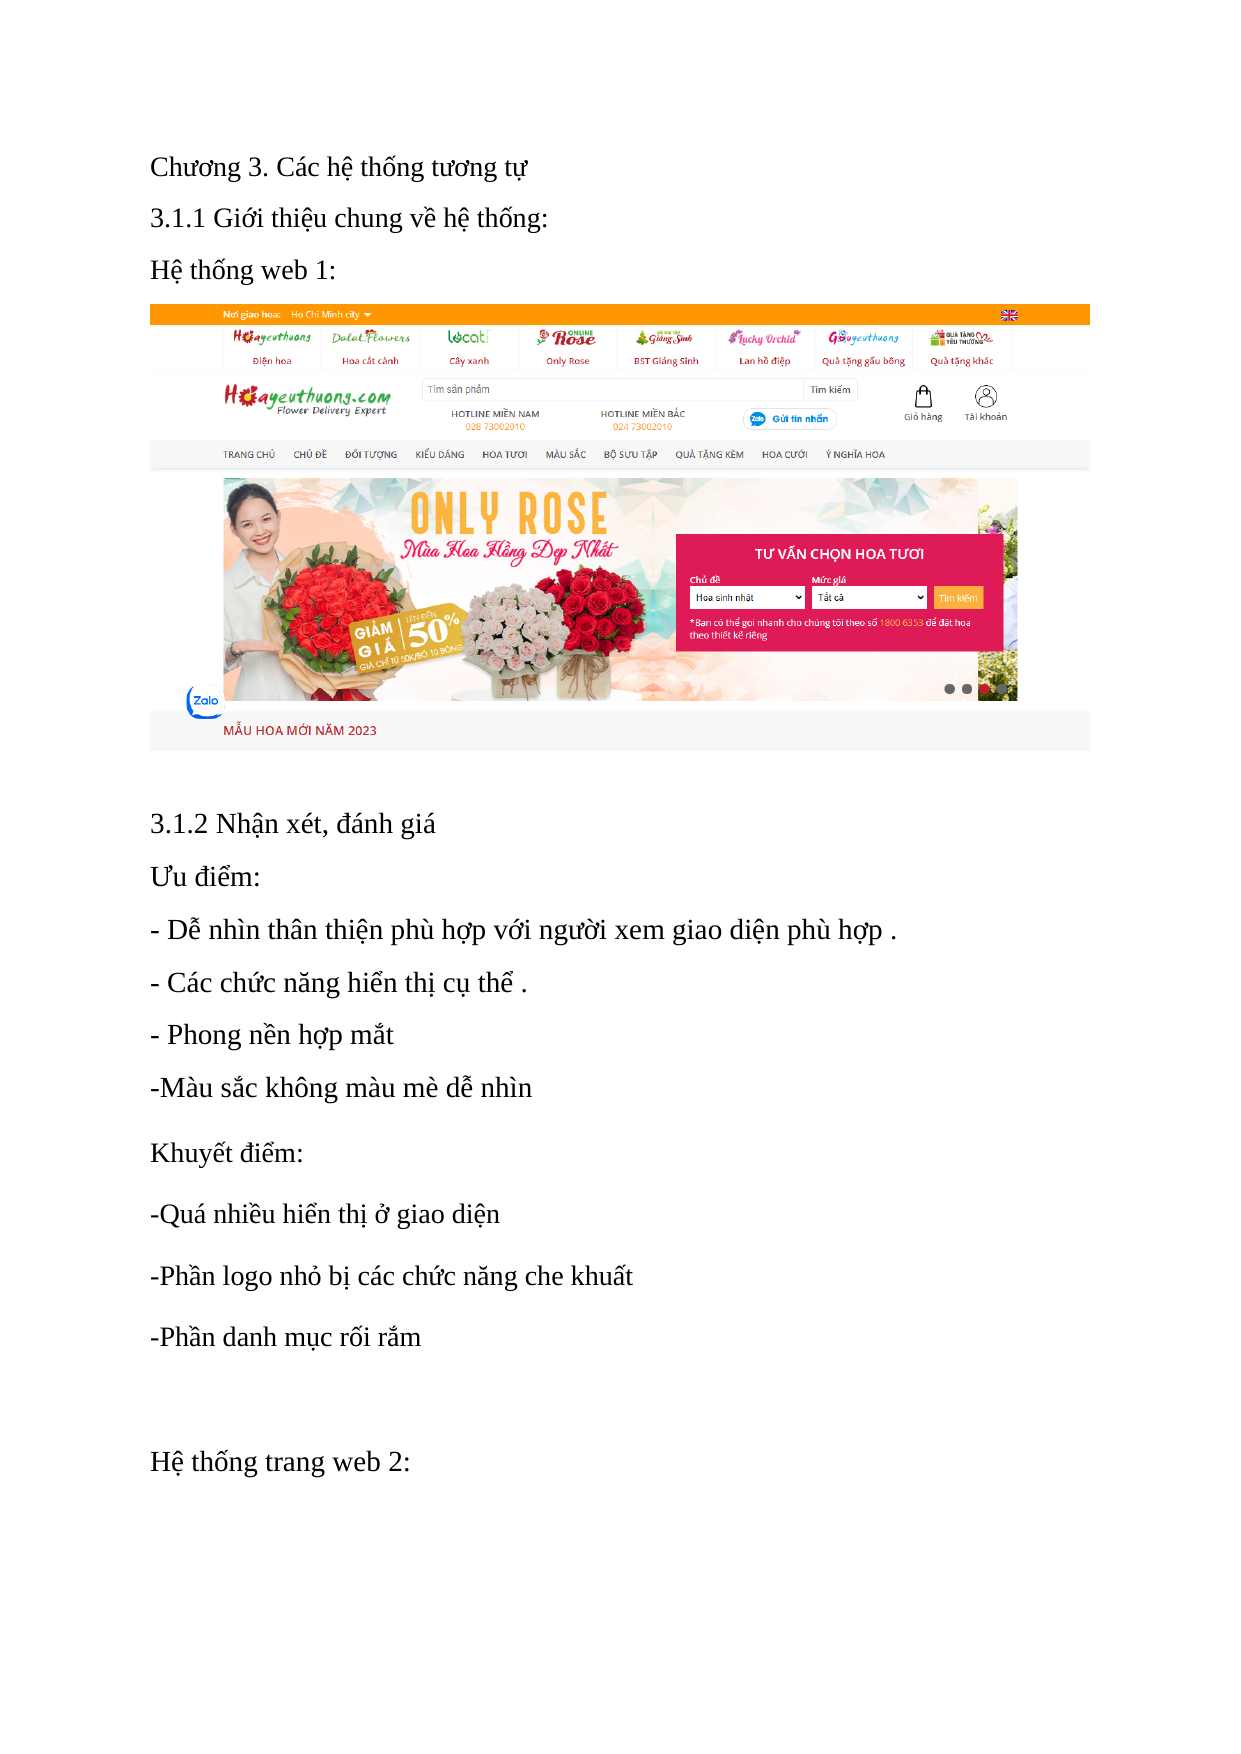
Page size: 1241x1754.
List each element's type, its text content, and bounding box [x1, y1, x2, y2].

picture [150, 304, 1091, 751]
text Hệ thống web 1: [150, 253, 1090, 286]
text 3.1.2 Nhận xét, đánh giá [150, 770, 1090, 840]
text -Màu sắc không màu mè dễ nhìn [150, 1070, 1090, 1104]
text Hệ thống trang web 2: [150, 1444, 1090, 1478]
text - Dễ nhìn thân thiện phù hợp với người xem giao diện phù hợp . [150, 912, 1090, 945]
text Chương 3. Các hệ thống tương tự [150, 150, 1090, 182]
text -Quá nhiều hiển thị ở giao diện [150, 1197, 1090, 1229]
text Ưu điểm: [150, 859, 1090, 893]
text - Các chức năng hiển thị cụ thể . [150, 965, 1090, 998]
text Khuyết điểm: [150, 1136, 1090, 1168]
text 3.1.1 Giới thiệu chung về hệ thống: [150, 202, 1090, 234]
text -Phần danh mục rối rắm [150, 1320, 1090, 1353]
text - Phong nền hợp mắt [150, 1017, 1090, 1051]
text -Phần logo nhỏ bị các chức năng che khuất [150, 1259, 1090, 1291]
